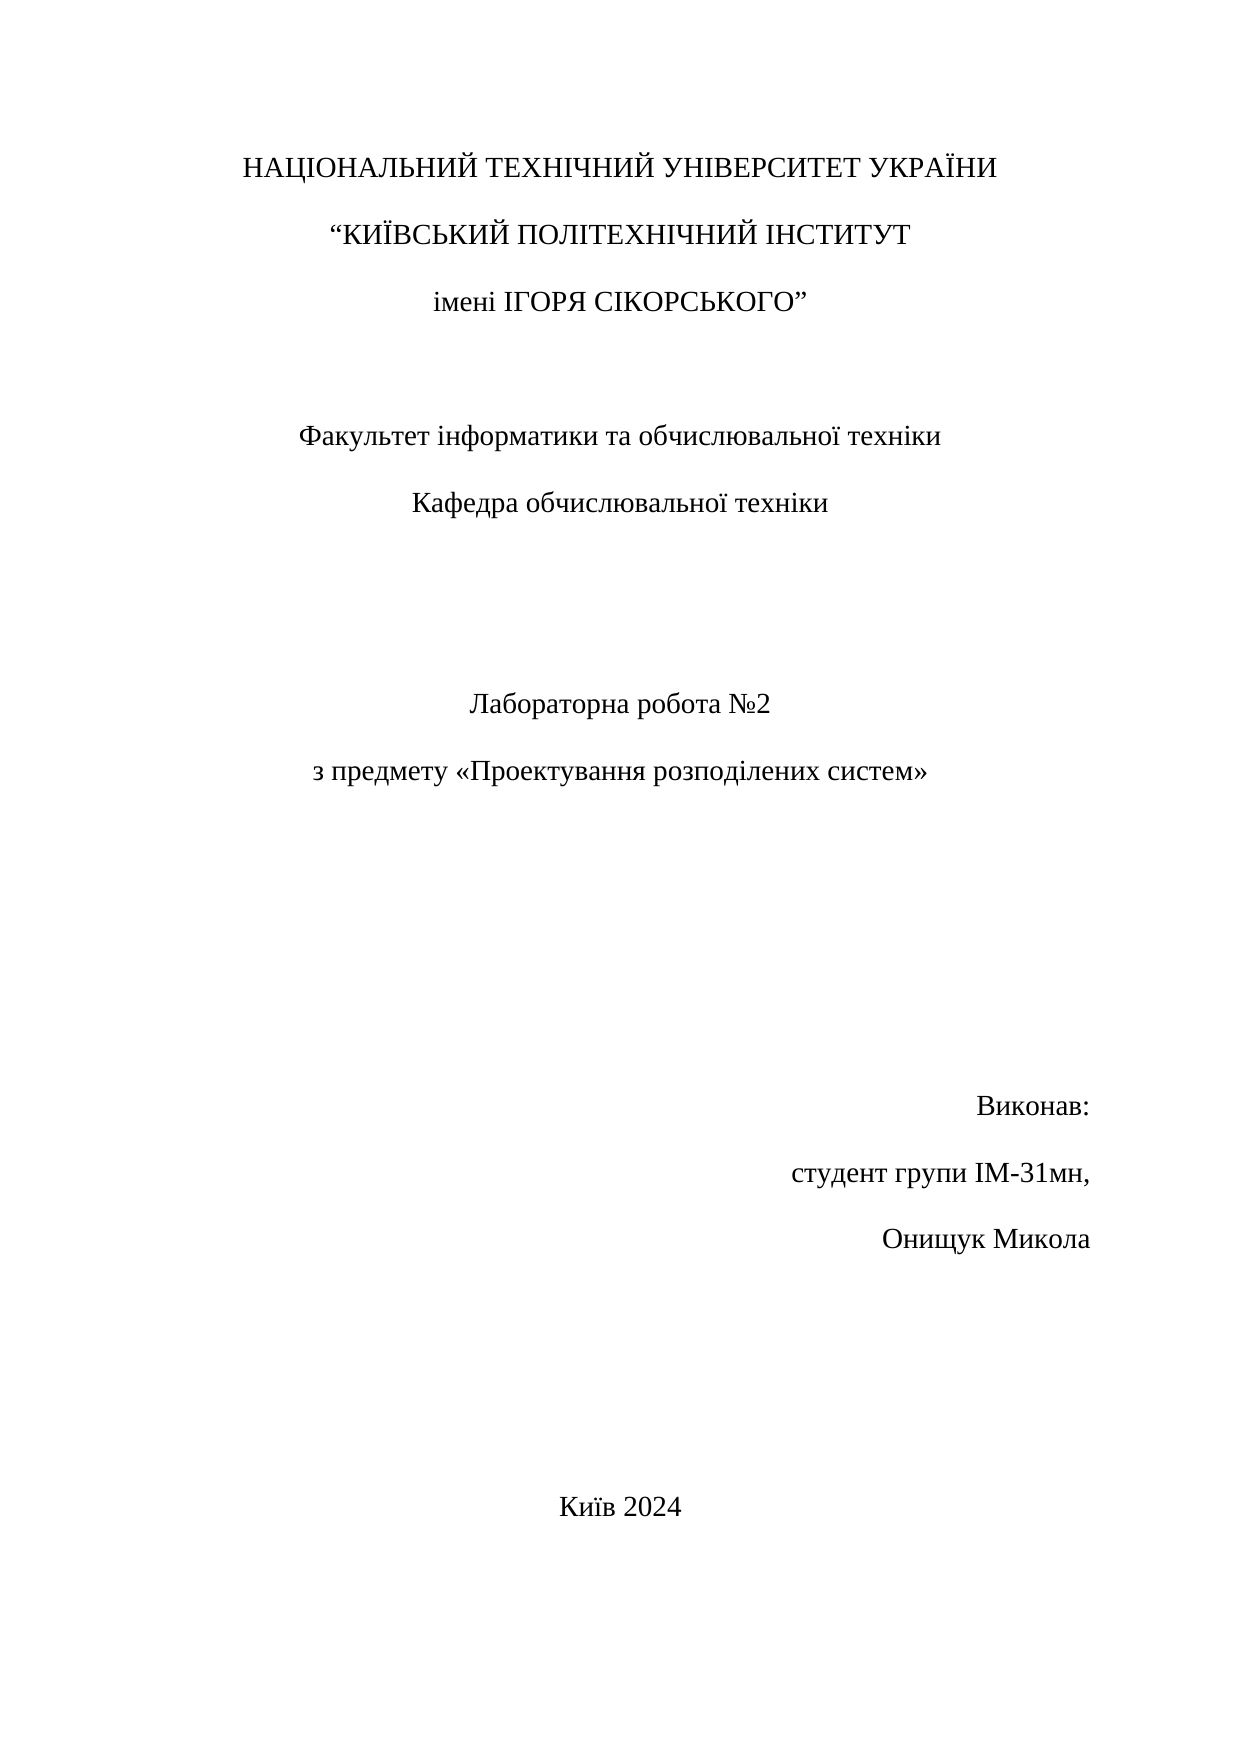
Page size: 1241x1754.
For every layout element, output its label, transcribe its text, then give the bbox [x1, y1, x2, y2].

text НАЦІОНАЛЬНИЙ ТЕХНІЧНИЙ УНІВЕРСИТЕТ УКРАЇНИ [150, 150, 1090, 183]
text Виконав: [150, 1088, 1090, 1121]
text Факультет інформатики та обчислювальної техніки [150, 418, 1090, 451]
text Київ 2024 [150, 1489, 1090, 1523]
text студент групи ІМ-31мн, [150, 1155, 1090, 1188]
text з предмету «Проектування розподілених систем» [150, 753, 1090, 786]
text Лабораторна робота №2 [150, 686, 1090, 719]
text Онищук Микола [150, 1222, 1090, 1255]
text Кафедра обчислювальної техніки [150, 485, 1090, 518]
text імені ІГОРЯ СІКОРСЬКОГО” [150, 284, 1090, 317]
text “КИЇВСЬКИЙ ПОЛІТЕХНІЧНИЙ ІНСТИТУТ [150, 217, 1090, 251]
